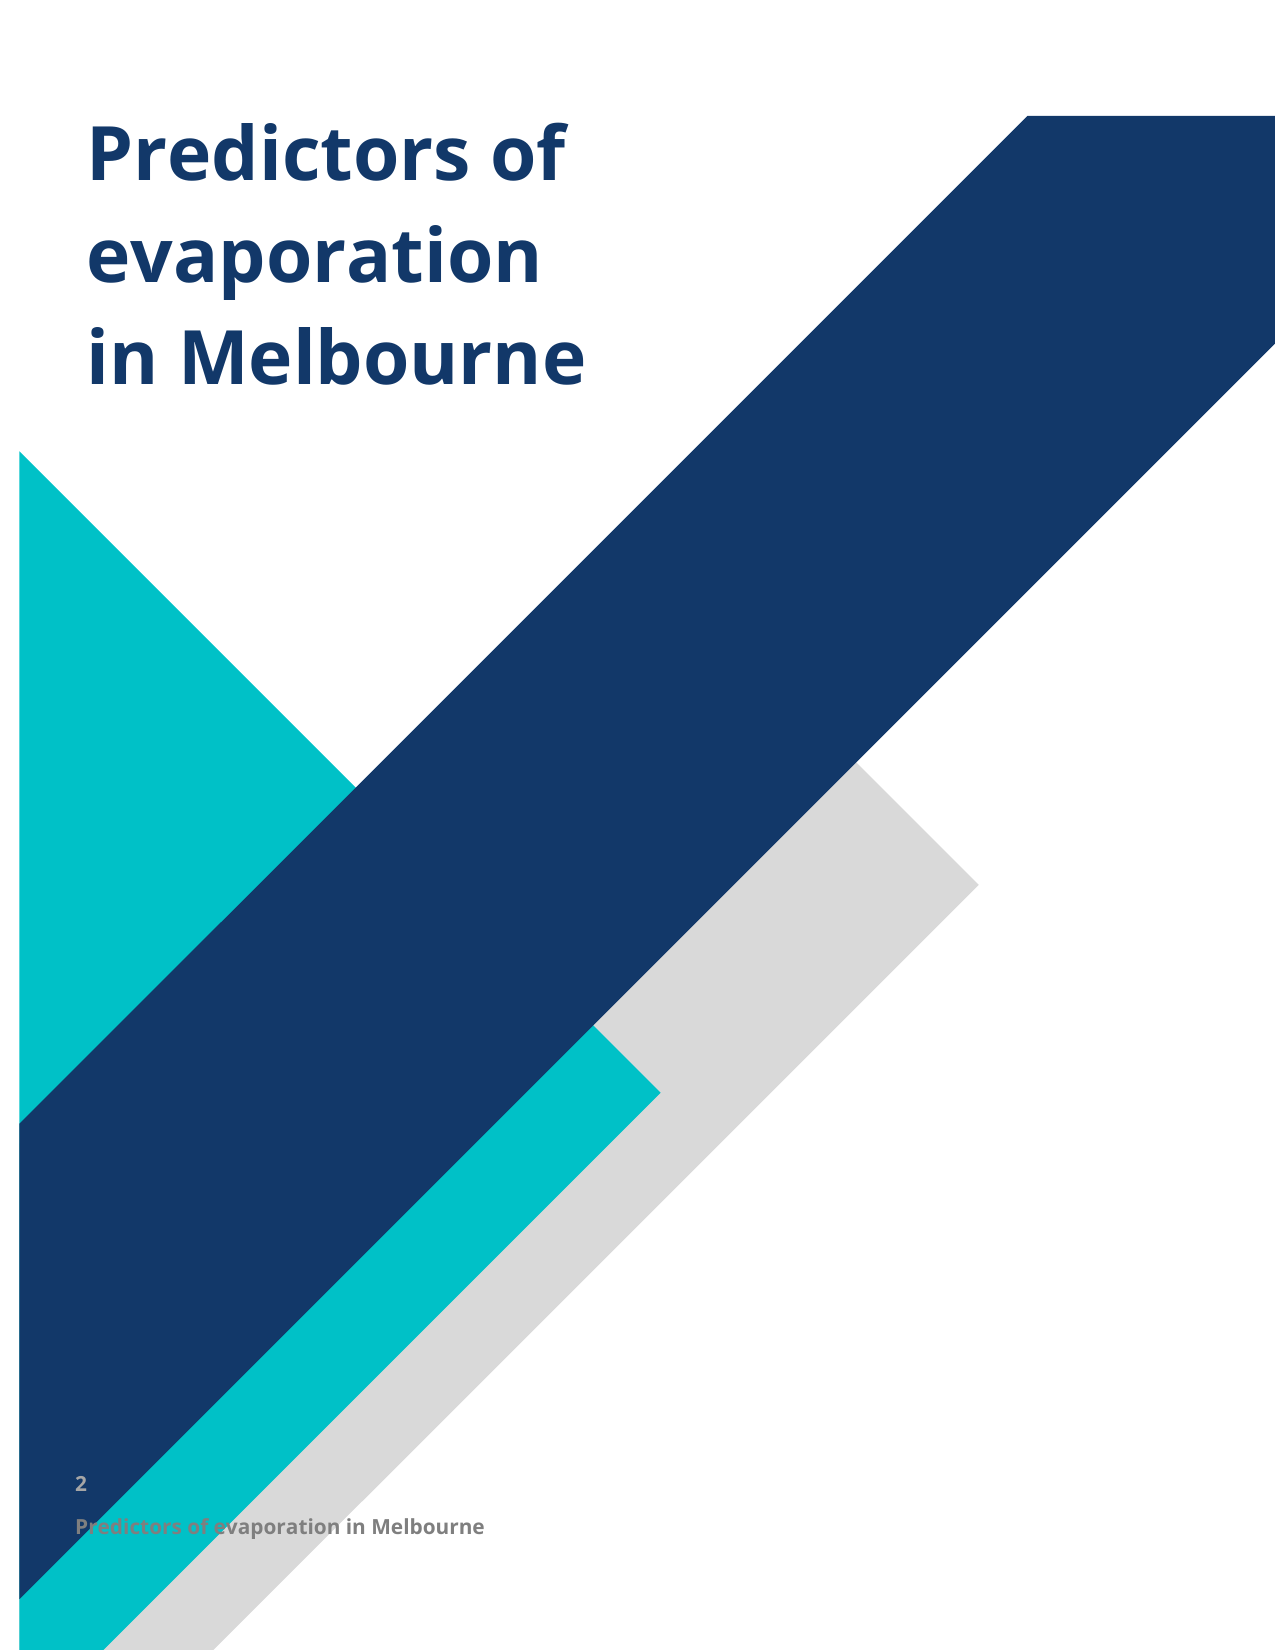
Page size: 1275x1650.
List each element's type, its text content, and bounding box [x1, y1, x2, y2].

table_cell Predictors of evaporation in Melbourne [75, 75, 637, 1470]
table_cell [637, 75, 1199, 1470]
